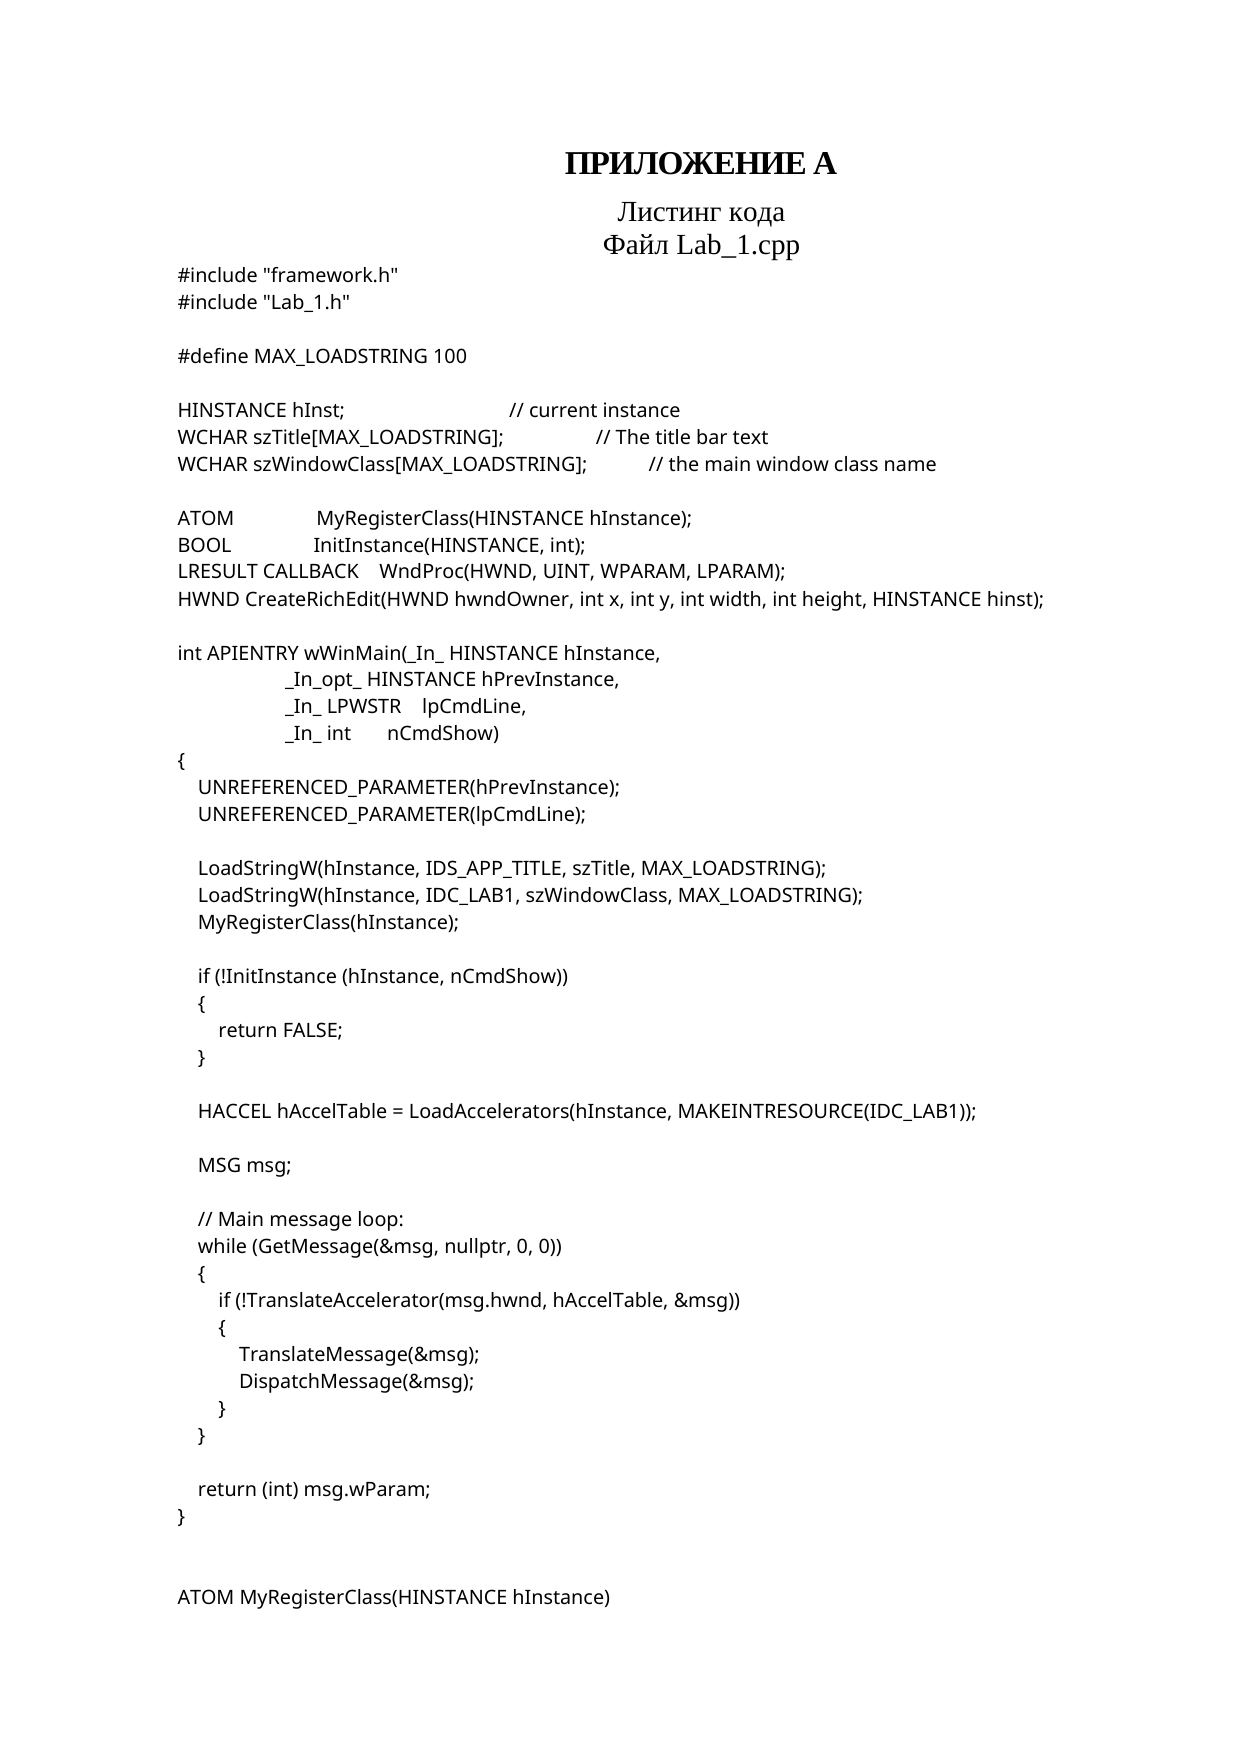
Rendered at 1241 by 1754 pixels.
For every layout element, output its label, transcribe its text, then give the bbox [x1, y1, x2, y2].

text } [177, 1502, 1152, 1529]
text MyRegisterClass(hInstance); [177, 908, 1152, 936]
text while (GetMessage(&msg, nullptr, 0, 0)) [177, 1232, 1152, 1259]
text _In_opt_ HINSTANCE hPrevInstance, [177, 666, 1152, 693]
text #include "framework.h" [177, 261, 1152, 288]
text #include "Lab_1.h" [177, 288, 1152, 315]
text if (!InitInstance (hInstance, nCmdShow)) [177, 962, 1152, 989]
text LoadStringW(hInstance, IDS_APP_TITLE, szTitle, MAX_LOADSTRING); [177, 854, 1152, 882]
text UNREFERENCED_PARAMETER(hPrevInstance); [177, 774, 1152, 801]
text } [177, 1394, 1152, 1421]
text ATOM MyRegisterClass(HINSTANCE hInstance); [177, 504, 1152, 531]
text MSG msg; [177, 1151, 1152, 1178]
text { [177, 989, 1152, 1016]
text int APIENTRY wWinMain(_In_ HINSTANCE hInstance, [177, 639, 1152, 666]
text Файл Lab_1.cpp [177, 227, 1152, 261]
text Листинг кода [177, 194, 1152, 227]
text if (!TranslateAccelerator(msg.hwnd, hAccelTable, &msg)) [177, 1286, 1152, 1313]
text return (int) msg.wParam; [177, 1475, 1152, 1502]
text // Main message loop: [177, 1205, 1152, 1232]
text WCHAR szWindowClass[MAX_LOADSTRING]; // the main window class name [177, 450, 1152, 477]
text return FALSE; [177, 1016, 1152, 1043]
text ПРИЛОЖЕНИЕ А [251, 143, 1152, 181]
text WCHAR szTitle[MAX_LOADSTRING]; // The title bar text [177, 423, 1152, 450]
text HACCEL hAccelTable = LoadAccelerators(hInstance, MAKEINTRESOURCE(IDC_LAB1)); [177, 1097, 1152, 1124]
text _In_ LPWSTR lpCmdLine, [177, 693, 1152, 720]
text LoadStringW(hInstance, IDC_LAB1, szWindowClass, MAX_LOADSTRING); [177, 882, 1152, 908]
text HWND CreateRichEdit(HWND hwndOwner, int x, int y, int width, int height, HINSTANCE hinst); [177, 585, 1152, 612]
text DispatchMessage(&msg); [177, 1367, 1152, 1394]
text _In_ int nCmdShow) [177, 720, 1152, 747]
text UNREFERENCED_PARAMETER(lpCmdLine); [177, 801, 1152, 828]
text LRESULT CALLBACK WndProc(HWND, UINT, WPARAM, LPARAM); [177, 558, 1152, 585]
text { [177, 747, 1152, 774]
text } [177, 1043, 1152, 1070]
text ATOM MyRegisterClass(HINSTANCE hInstance) [177, 1583, 1152, 1610]
text #define MAX_LOADSTRING 100 [177, 342, 1152, 369]
text { [177, 1259, 1152, 1286]
text BOOL InitInstance(HINSTANCE, int); [177, 531, 1152, 558]
text { [177, 1313, 1152, 1340]
text HINSTANCE hInst; // current instance [177, 396, 1152, 423]
text } [177, 1421, 1152, 1448]
text TranslateMessage(&msg); [177, 1340, 1152, 1367]
